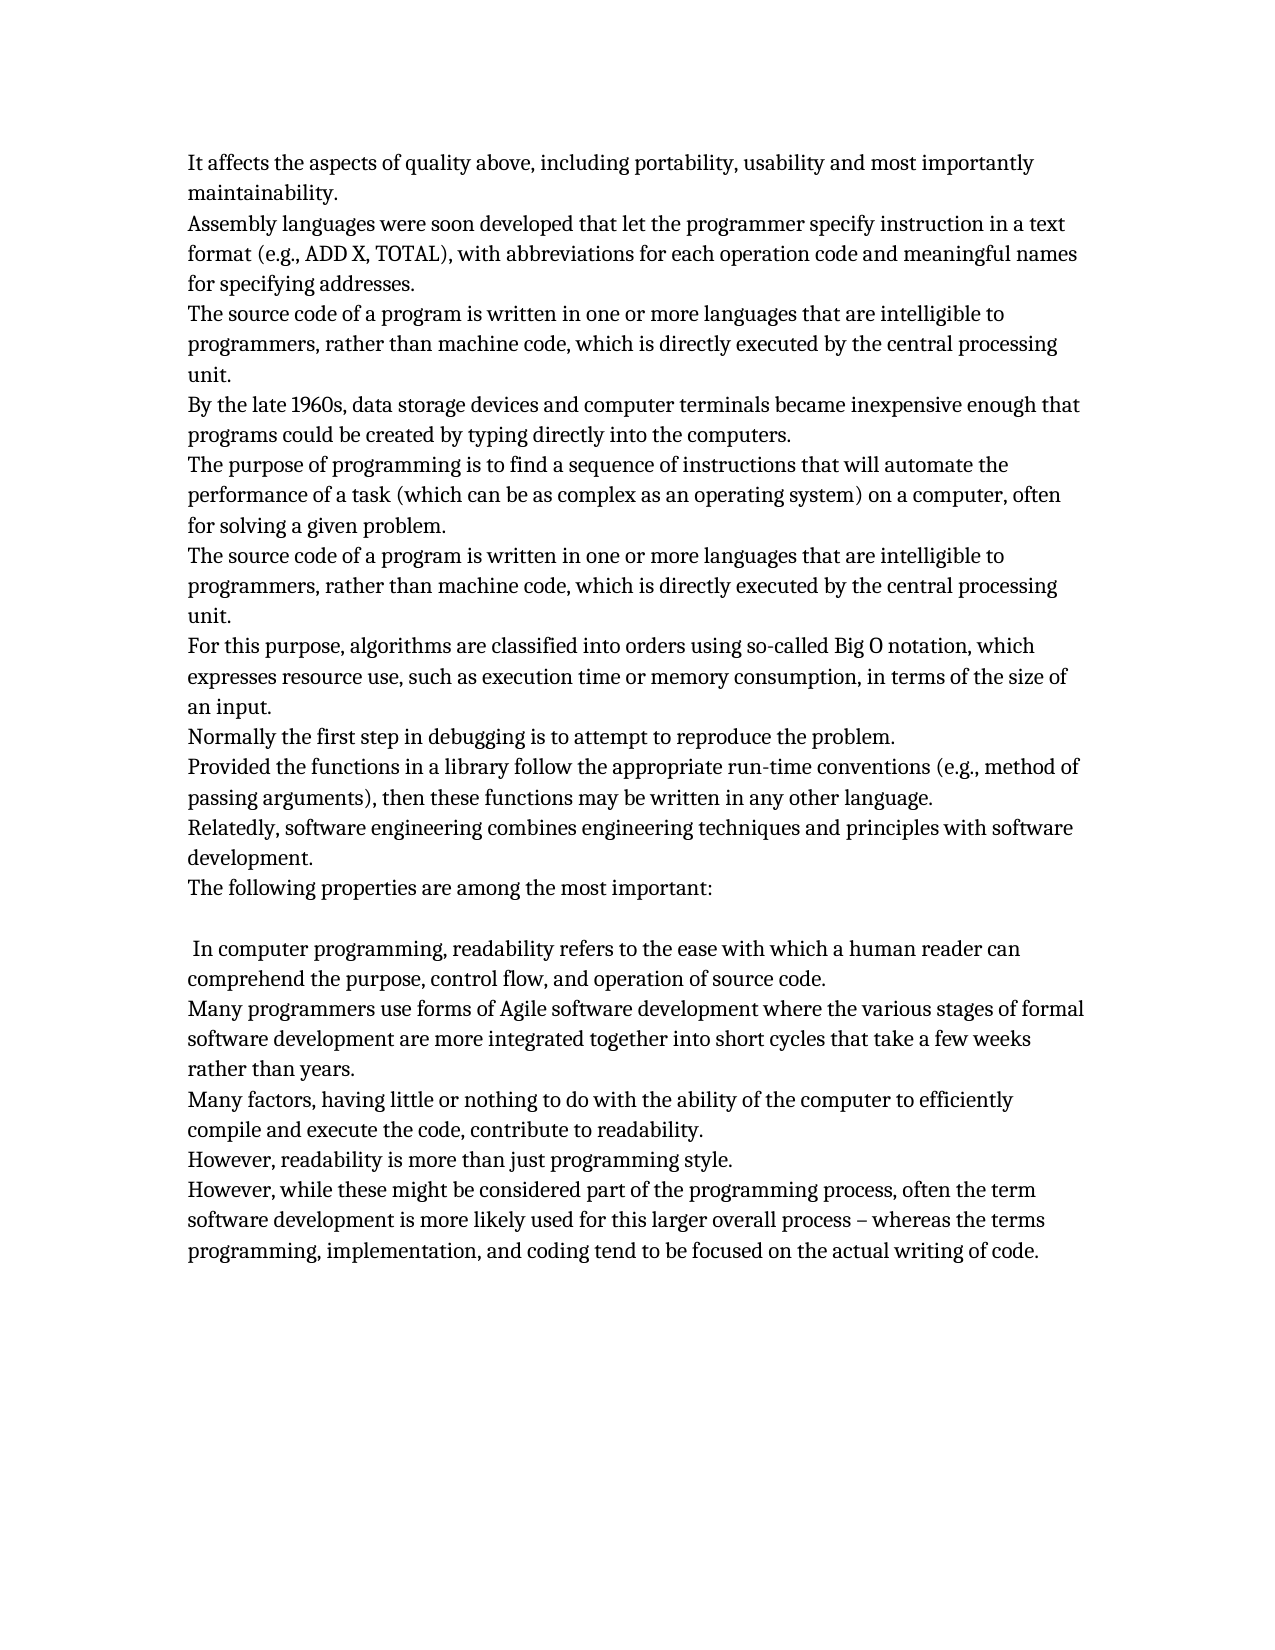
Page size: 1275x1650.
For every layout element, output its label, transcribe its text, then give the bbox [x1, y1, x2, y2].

text It affects the aspects of quality above, including portability, usability and most importantly maintainability. Assembly languages were soon developed that let the programmer specify instruction in a text format (e.g., ADD X, TOTAL), with abbreviations for each operation code and meaningful names for specifying addresses. The source code of a program is written in one or more languages that are intelligible to programmers, rather than machine code, which is directly executed by the central processing unit. By the late 1960s, data storage devices and computer terminals became inexpensive enough that programs could be created by typing directly into the computers. The purpose of programming is to find a sequence of instructions that will automate the performance of a task (which can be as complex as an operating system) on a computer, often for solving a given problem. The source code of a program is written in one or more languages that are intelligible to programmers, rather than machine code, which is directly executed by the central processing unit. For this purpose, algorithms are classified into orders using so-called Big O notation, which expresses resource use, such as execution time or memory consumption, in terms of the size of an input. Normally the first step in debugging is to attempt to reproduce the problem. Provided the functions in a library follow the appropriate run-time conventions (e.g., method of passing arguments), then these functions may be written in any other language. Relatedly, software engineering combines engineering techniques and principles with software development. The following properties are among the most important: In computer programming, readability refers to the ease with which a human reader can comprehend the purpose, control flow, and operation of source code. Many programmers use forms of Agile software development where the various stages of formal software development are more integrated together into short cycles that take a few weeks rather than years. Many factors, having little or nothing to do with the ability of the computer to efficiently compile and execute the code, contribute to readability. However, readability is more than just programming style. However, while these might be considered part of the programming process, often the term software development is more likely used for this larger overall process – whereas the terms programming, implementation, and coding tend to be focused on the actual writing of code. [187, 150, 1087, 1264]
